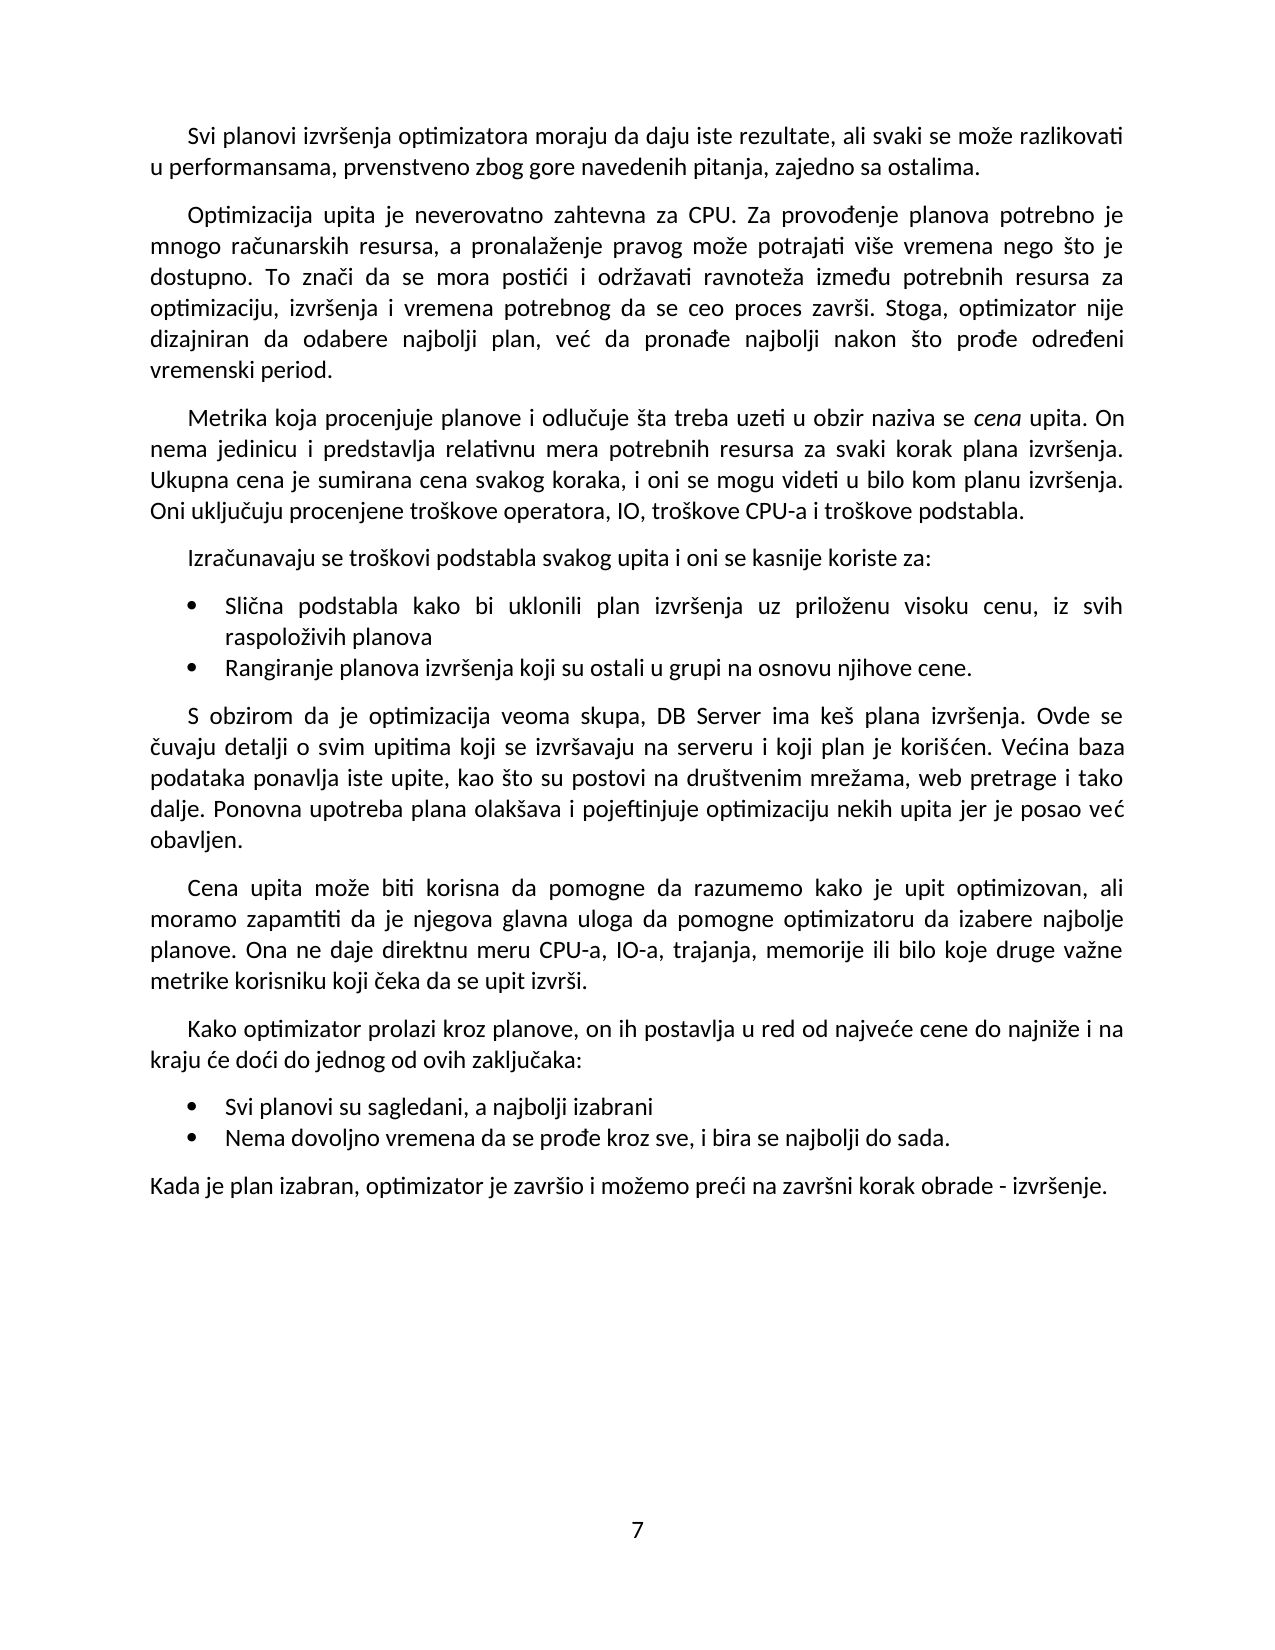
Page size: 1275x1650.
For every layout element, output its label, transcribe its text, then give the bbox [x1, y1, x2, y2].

text S obzirom da je optimizacija veoma skupa, DB Server ima keš plana izvršenja. Ovde se čuvaju detalji o svim upitima koji se izvršavaju na serveru i koji plan je korišćen. Većina baza podataka ponavlja iste upite, kao što su postovi na društvenim mrežama, web pretrage i tako dalje. Ponovna upotreba plana olakšava i pojeftinjuje optimizaciju nekih upita jer je posao već obavljen. [150, 700, 1125, 855]
text Svi planovi izvršenja optimizatora moraju da daju iste rezultate, ali svaki se može razlikovati u performansama, prvenstveno zbog gore navedenih pitanja, zajedno sa ostalima. [150, 120, 1125, 182]
list Rangiranje planova izvršenja koji su ostali u grupi na osnovu njihove cene. [187, 652, 1125, 683]
text Kako optimizator prolazi kroz planove, on ih postavlja u red od najveće cene do najniže i na kraju će doći do jednog od ovih zaključaka: [150, 1013, 1125, 1074]
text Cena upita može biti korisna da pomogne da razumemo kako je upit optimizovan, ali moramo zapamtiti da je njegova glavna uloga da pomogne optimizatoru da izabere najbolje planove. Ona ne daje direktnu meru CPU-a, IO-a, trajanja, memorije ili bilo koje druge važne metrike korisniku koji čeka da se upit izvrši. [150, 872, 1125, 996]
text Kada je plan izabran, optimizator je završio i možemo preći na završni korak obrade - izvršenje. [150, 1170, 1125, 1201]
list Svi planovi su sagledani, a najbolji izabrani [187, 1091, 1125, 1122]
text Izračunavaju se troškovi podstabla svakog upita i oni se kasnije koriste za: [150, 542, 1125, 573]
list Slična podstabla kako bi uklonili plan izvršenja uz priloženu visoku cenu, iz svih raspoloživih planova [187, 590, 1125, 652]
text Optimizacija upita je neverovatno zahtevna za CPU. Za provođenje planova potrebno je mnogo računarskih resursa, a pronalaženje pravog može potrajati više vremena nego što je dostupno. To znači da se mora postići i održavati ravnoteža između potrebnih resursa za optimizaciju, izvršenja i vremena potrebnog da se ceo proces završi. Stoga, optimizator nije dizajniran da odabere najbolji plan, već da pronađe najbolji nakon što prođe određeni vremenski period. [150, 199, 1125, 384]
list Nema dovoljno vremena da se prođe kroz sve, i bira se najbolji do sada. [187, 1122, 1125, 1153]
text Metrika koja procenjuje planove i odlučuje šta treba uzeti u obzir naziva se cena upita. On nema jedinicu i predstavlja relativnu mera potrebnih resursa za svaki korak plana izvršenja. Ukupna cena je sumirana cena svakog koraka, i oni se mogu videti u bilo kom planu izvršenja. Oni uključuju procenjene troškove operatora, IO, troškove CPU-a i troškove podstabla. [150, 402, 1125, 525]
